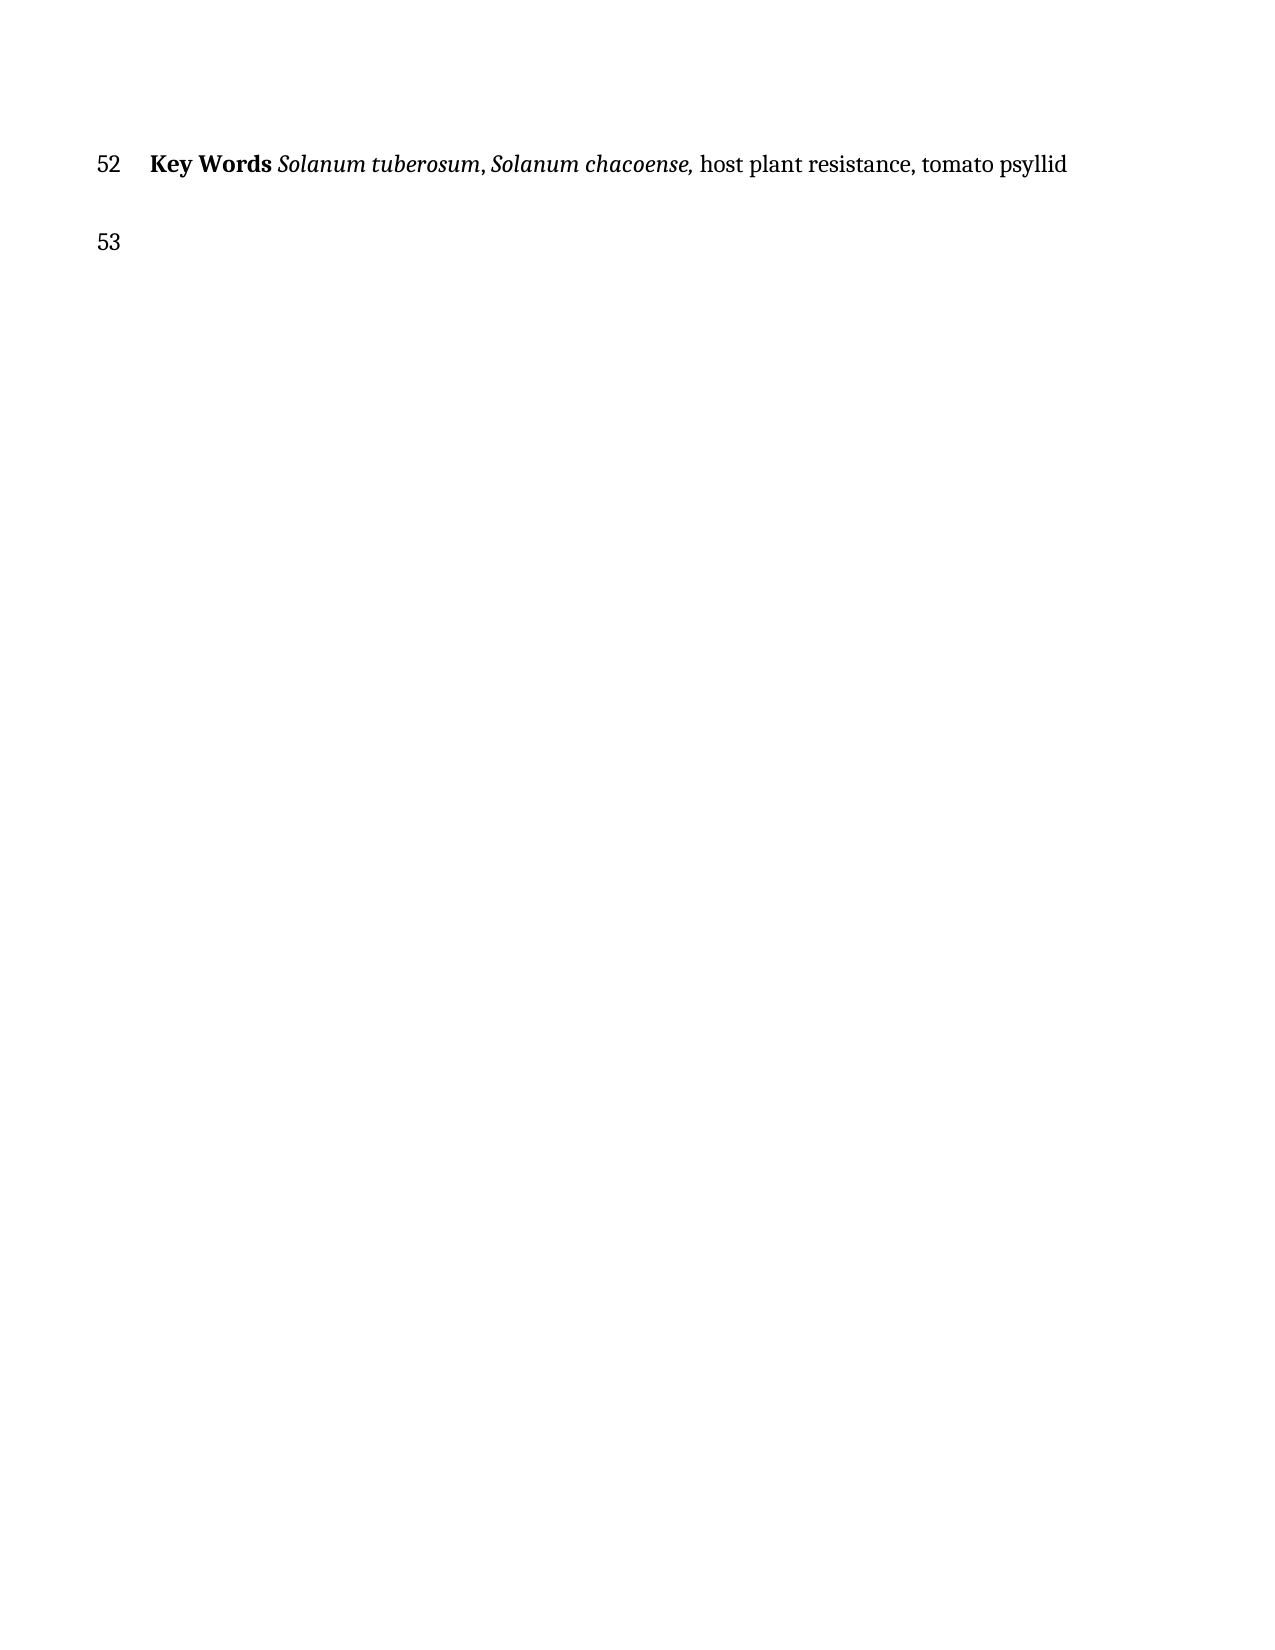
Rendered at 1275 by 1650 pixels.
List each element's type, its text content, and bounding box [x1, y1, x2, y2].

text Key Words Solanum tuberosum, Solanum chacoense, host plant resistance, tomato psyllid [150, 150, 1125, 179]
